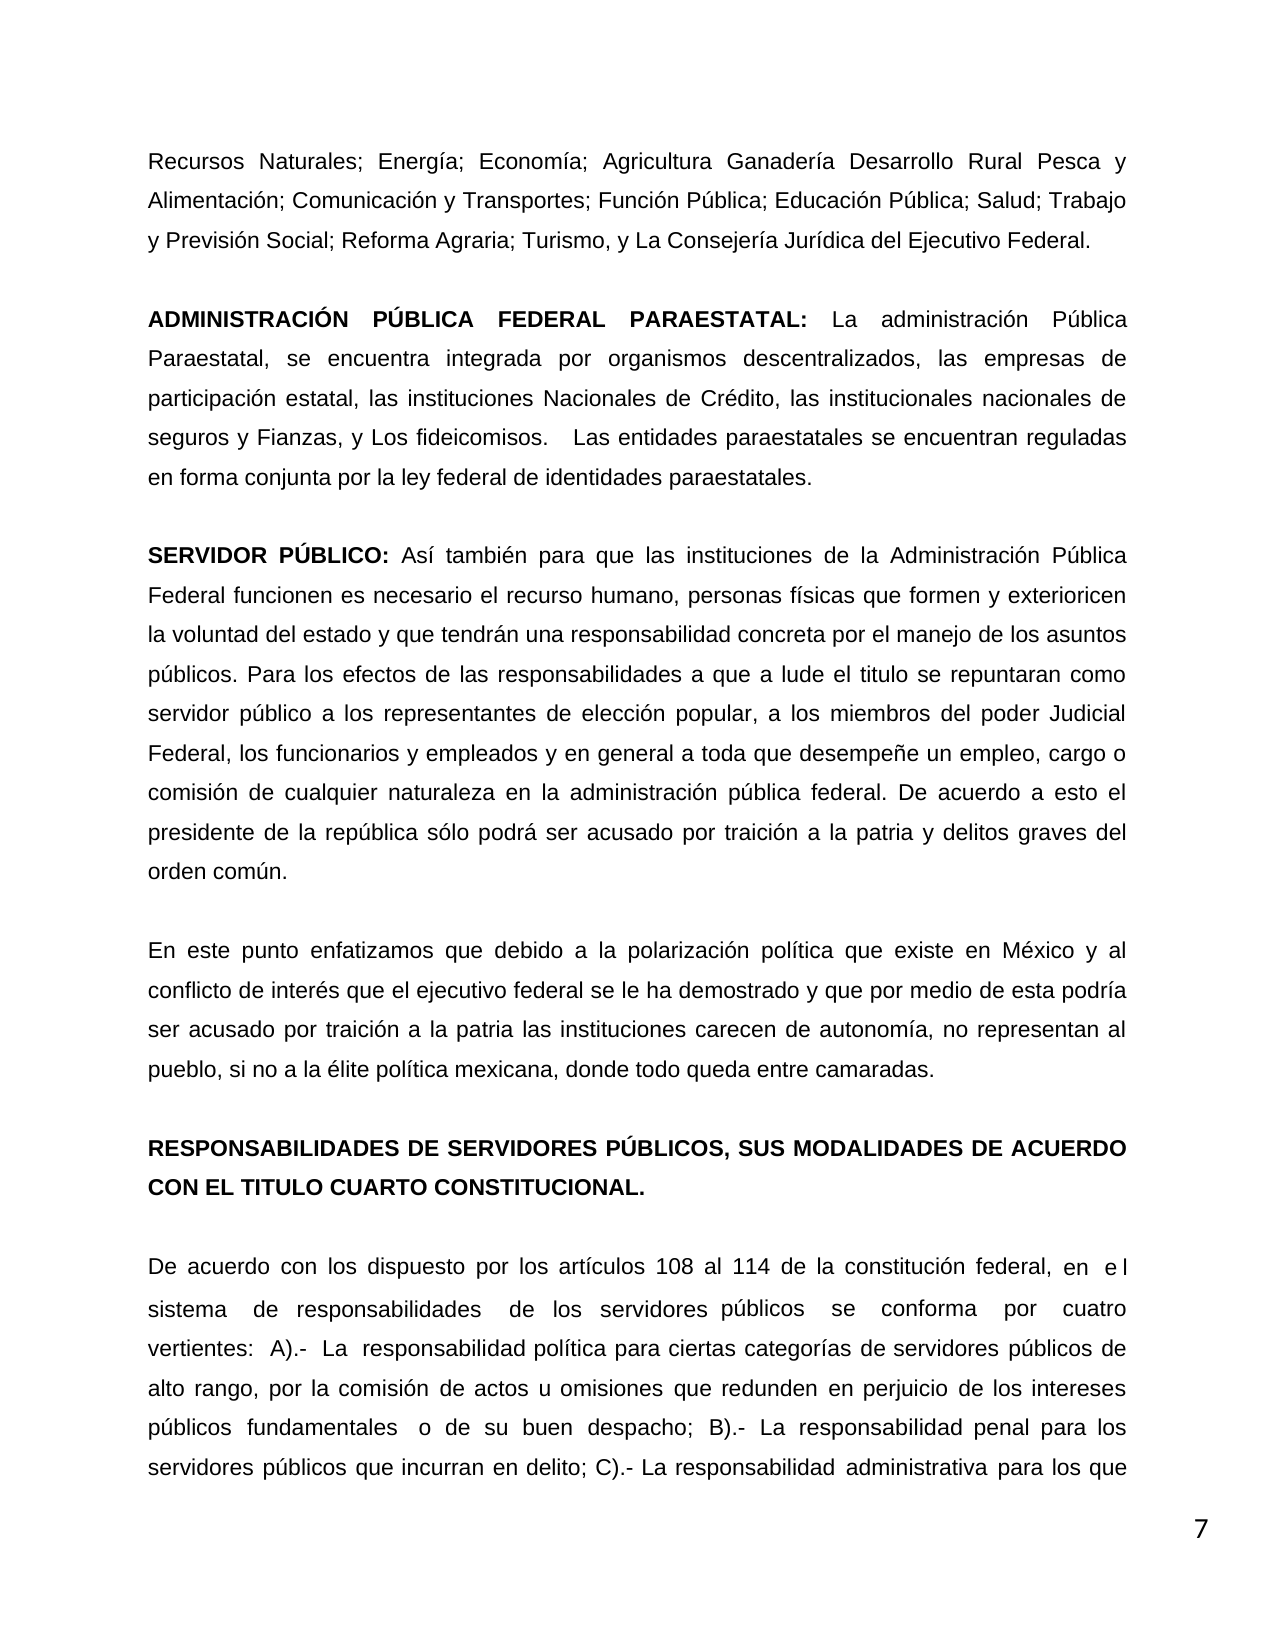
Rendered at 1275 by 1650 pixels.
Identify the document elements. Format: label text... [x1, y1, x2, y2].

text RESPONSABILIDADES DE SERVIDORES PÚBLICOS, SUS MODALIDADES DE ACUERDO CON EL TITULO CUARTO CONSTITUCIONAL. [148, 1135, 1127, 1201]
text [148, 1253, 1127, 1480]
text SERVIDOR PÚBLICO: Así también para que las instituciones de la Administración Pública Federal funcionen es necesario el recurso humano, personas físicas que formen y exterioricen la voluntad del estado y que tendrán una responsabilidad concreta por el manejo de los asuntos públicos. Para los efectos de las responsabilidades a que a lude el titulo se repuntaran como servidor público a los representantes de elección popular, a los miembros del poder Judicial Federal, los funcionarios y empleados y en general a toda que desempeñe un empleo, cargo o comisión de cualquier naturaleza en la administración pública federal. De acuerdo a esto el presidente de la república sólo podrá ser acusado por traición a la patria y delitos graves del orden común. [148, 542, 1127, 885]
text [148, 148, 1127, 253]
text ADMINISTRACIÓN PÚBLICA FEDERAL PARAESTATAL: La administración Pública Paraestatal, se encuentra integrada por organismos descentralizados, las empresas de participación estatal, las instituciones Nacionales de Crédito, las institucionales nacionales de seguros y Fianzas, y Los fideicomisos. Las entidades paraestatales se encuentran reguladas en forma conjunta por la ley federal de identidades paraestatales. [148, 306, 1127, 490]
text En este punto enfatizamos que debido a la polarización política que existe en México y al conflicto de interés que el ejecutivo federal se le ha demostrado y que por medio de esta podría ser acusado por traición a la patria las instituciones carecen de autonomía, no representan al pueblo, si no a la élite política mexicana, donde todo queda entre camaradas. [148, 937, 1127, 1082]
